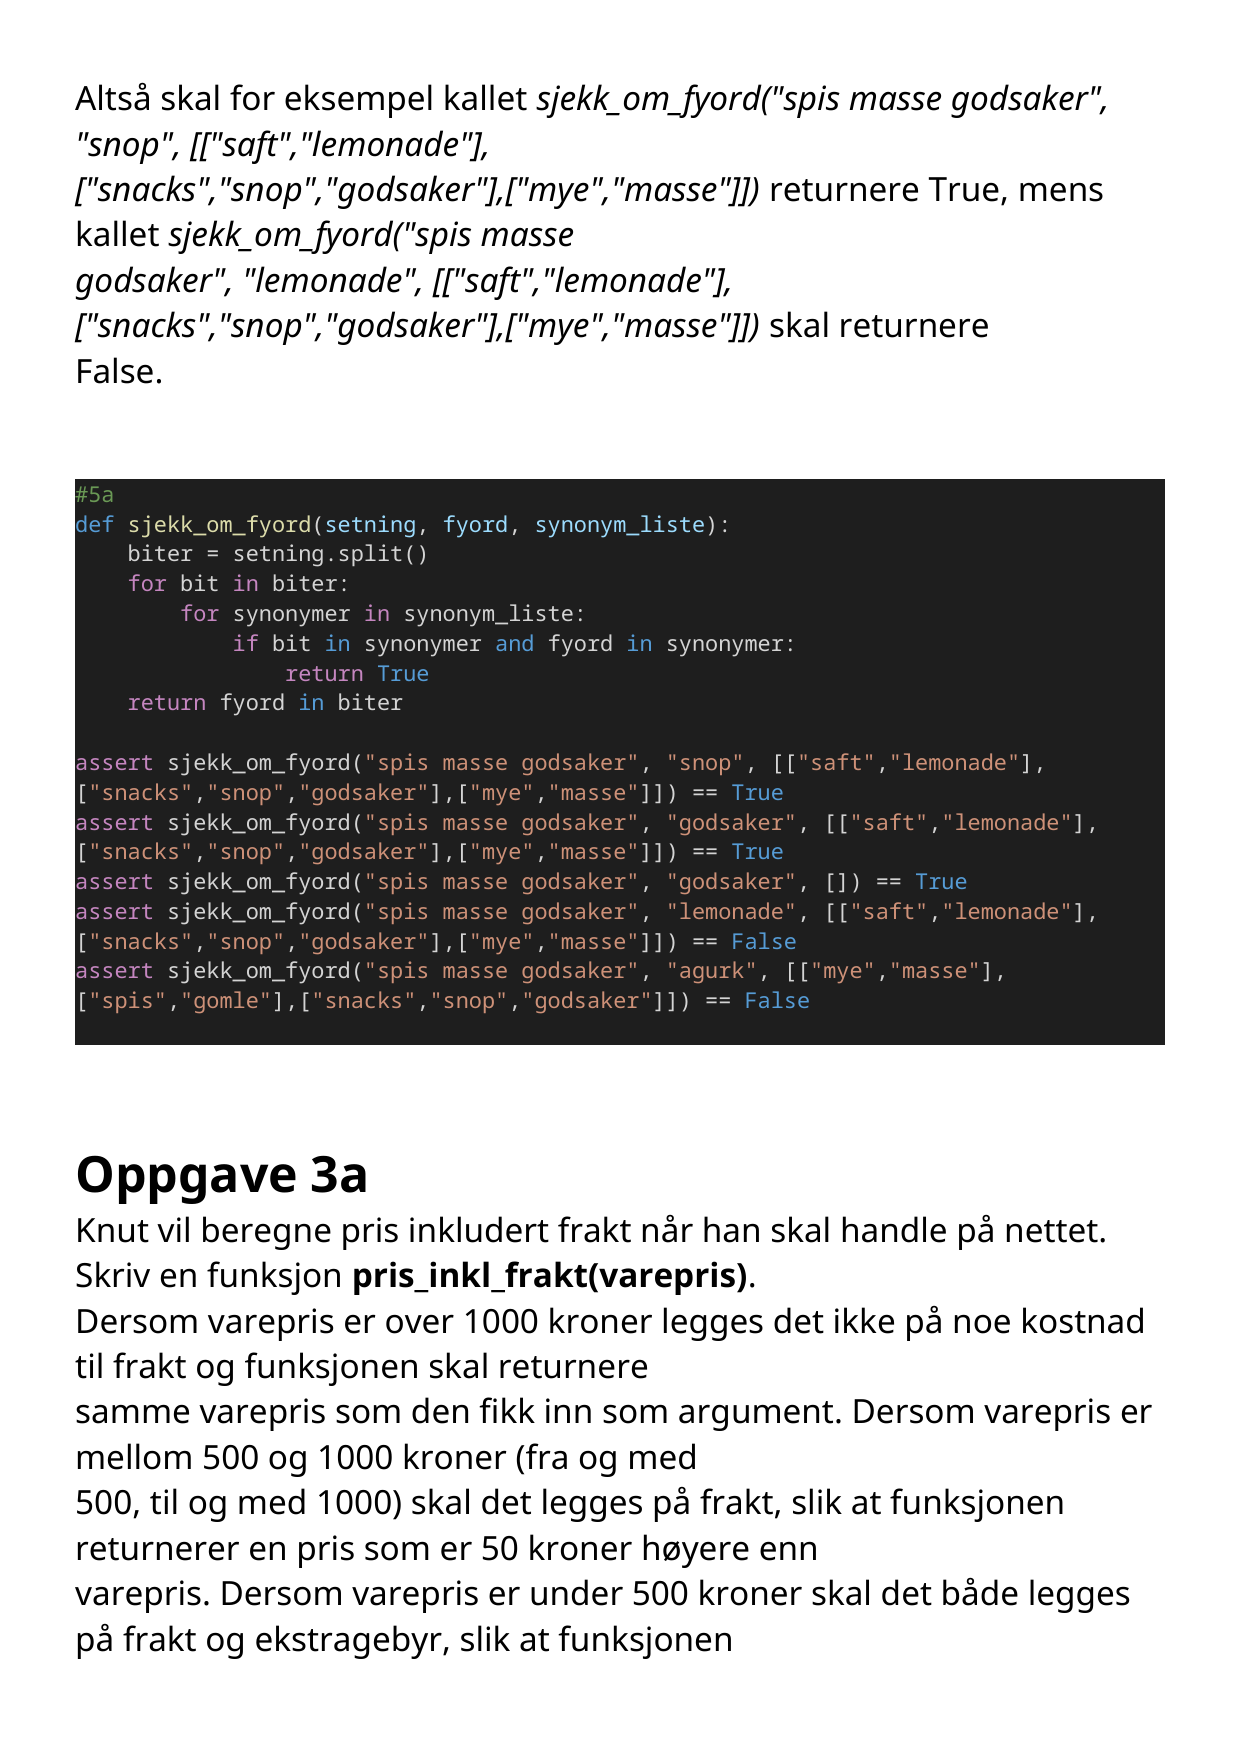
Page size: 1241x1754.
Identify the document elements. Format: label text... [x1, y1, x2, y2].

text assert sjekk_om_fyord("spis masse godsaker", "godsaker", []) == True [75, 866, 1165, 896]
text for bit in biter: [75, 568, 1165, 598]
text def sjekk_om_fyord(setning, fyord, synonym_liste): [75, 508, 1165, 538]
text assert sjekk_om_fyord("spis masse godsaker", "snop", [["saft","lemonade"],["snacks","snop","godsaker"],["mye","masse"]]) == True [75, 747, 1165, 806]
text ["snacks","snop","godsaker"],["mye","masse"]]) returnere True, mens kallet sjekk_om_fyord("spis masse [75, 166, 1165, 257]
text return fyord in biter [75, 687, 1165, 717]
text 500, til og med 1000) skal det legges på frakt, slik at funksjonen returnerer en pris som er 50 kroner høyere enn [75, 1479, 1165, 1570]
text Altså skal for eksempel kallet sjekk_om_fyord("spis masse godsaker", "snop", [["saft","lemonade"], [75, 75, 1165, 166]
text assert sjekk_om_fyord("spis masse godsaker", "agurk", [["mye","masse"], ["spis","gomle"],["snacks","snop","godsaker"]]) == False [75, 955, 1165, 1015]
text return True [75, 657, 1165, 687]
text varepris. Dersom varepris er under 500 kroner skal det både legges på frakt og ekstragebyr, slik at funksjonen [75, 1570, 1165, 1661]
text if bit in synonymer and fyord in synonymer: [75, 628, 1165, 657]
text Knut vil beregne pris inkludert frakt når han skal handle på nettet. [75, 1207, 1165, 1252]
text assert sjekk_om_fyord("spis masse godsaker", "godsaker", [["saft","lemonade"],["snacks","snop","godsaker"],["mye","masse"]]) == True [75, 806, 1165, 866]
text #5a [75, 479, 1165, 508]
text for synonymer in synonym_liste: [75, 598, 1165, 628]
text biter = setning.split() [75, 538, 1165, 568]
text Skriv en funksjon pris_inkl_frakt(varepris). [75, 1252, 1165, 1297]
text Oppgave 3a [75, 1138, 1165, 1207]
text False. [75, 347, 1165, 393]
text godsaker", "lemonade", [["saft","lemonade"],["snacks","snop","godsaker"],["mye","masse"]]) skal returnere [75, 257, 1165, 347]
text samme varepris som den fikk inn som argument. Dersom varepris er mellom 500 og 1000 kroner (fra og med [75, 1388, 1165, 1479]
text Dersom varepris er over 1000 kroner legges det ikke på noe kostnad til frakt og funksjonen skal returnere [75, 1297, 1165, 1388]
text assert sjekk_om_fyord("spis masse godsaker", "lemonade", [["saft","lemonade"],["snacks","snop","godsaker"],["mye","masse"]]) == False [75, 896, 1165, 955]
